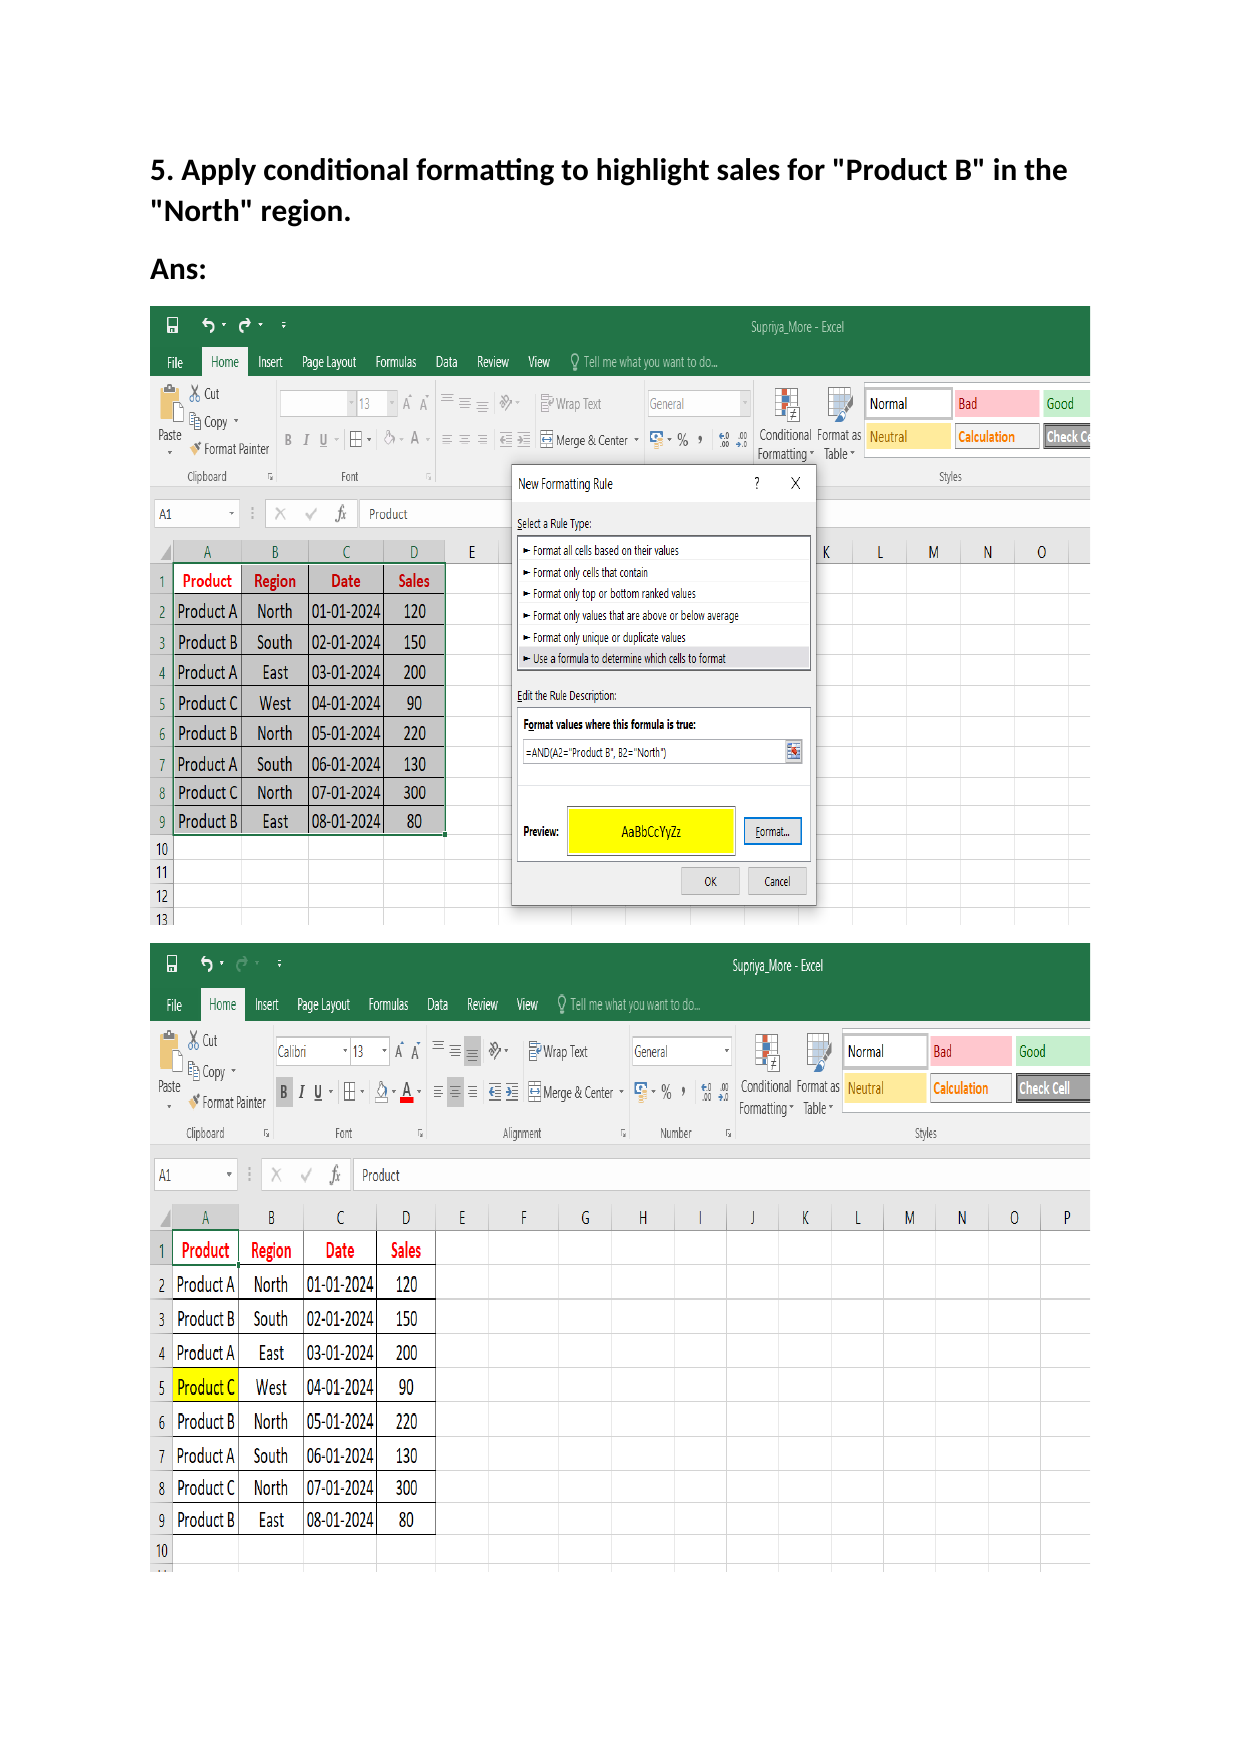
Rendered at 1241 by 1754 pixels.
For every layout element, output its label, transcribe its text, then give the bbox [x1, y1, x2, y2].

picture [150, 943, 1091, 1572]
text Ans: [150, 249, 1090, 287]
picture [150, 306, 1091, 925]
text 5. Apply conditional formatting to highlight sales for "Product B" in the "North" region. [150, 150, 1090, 229]
